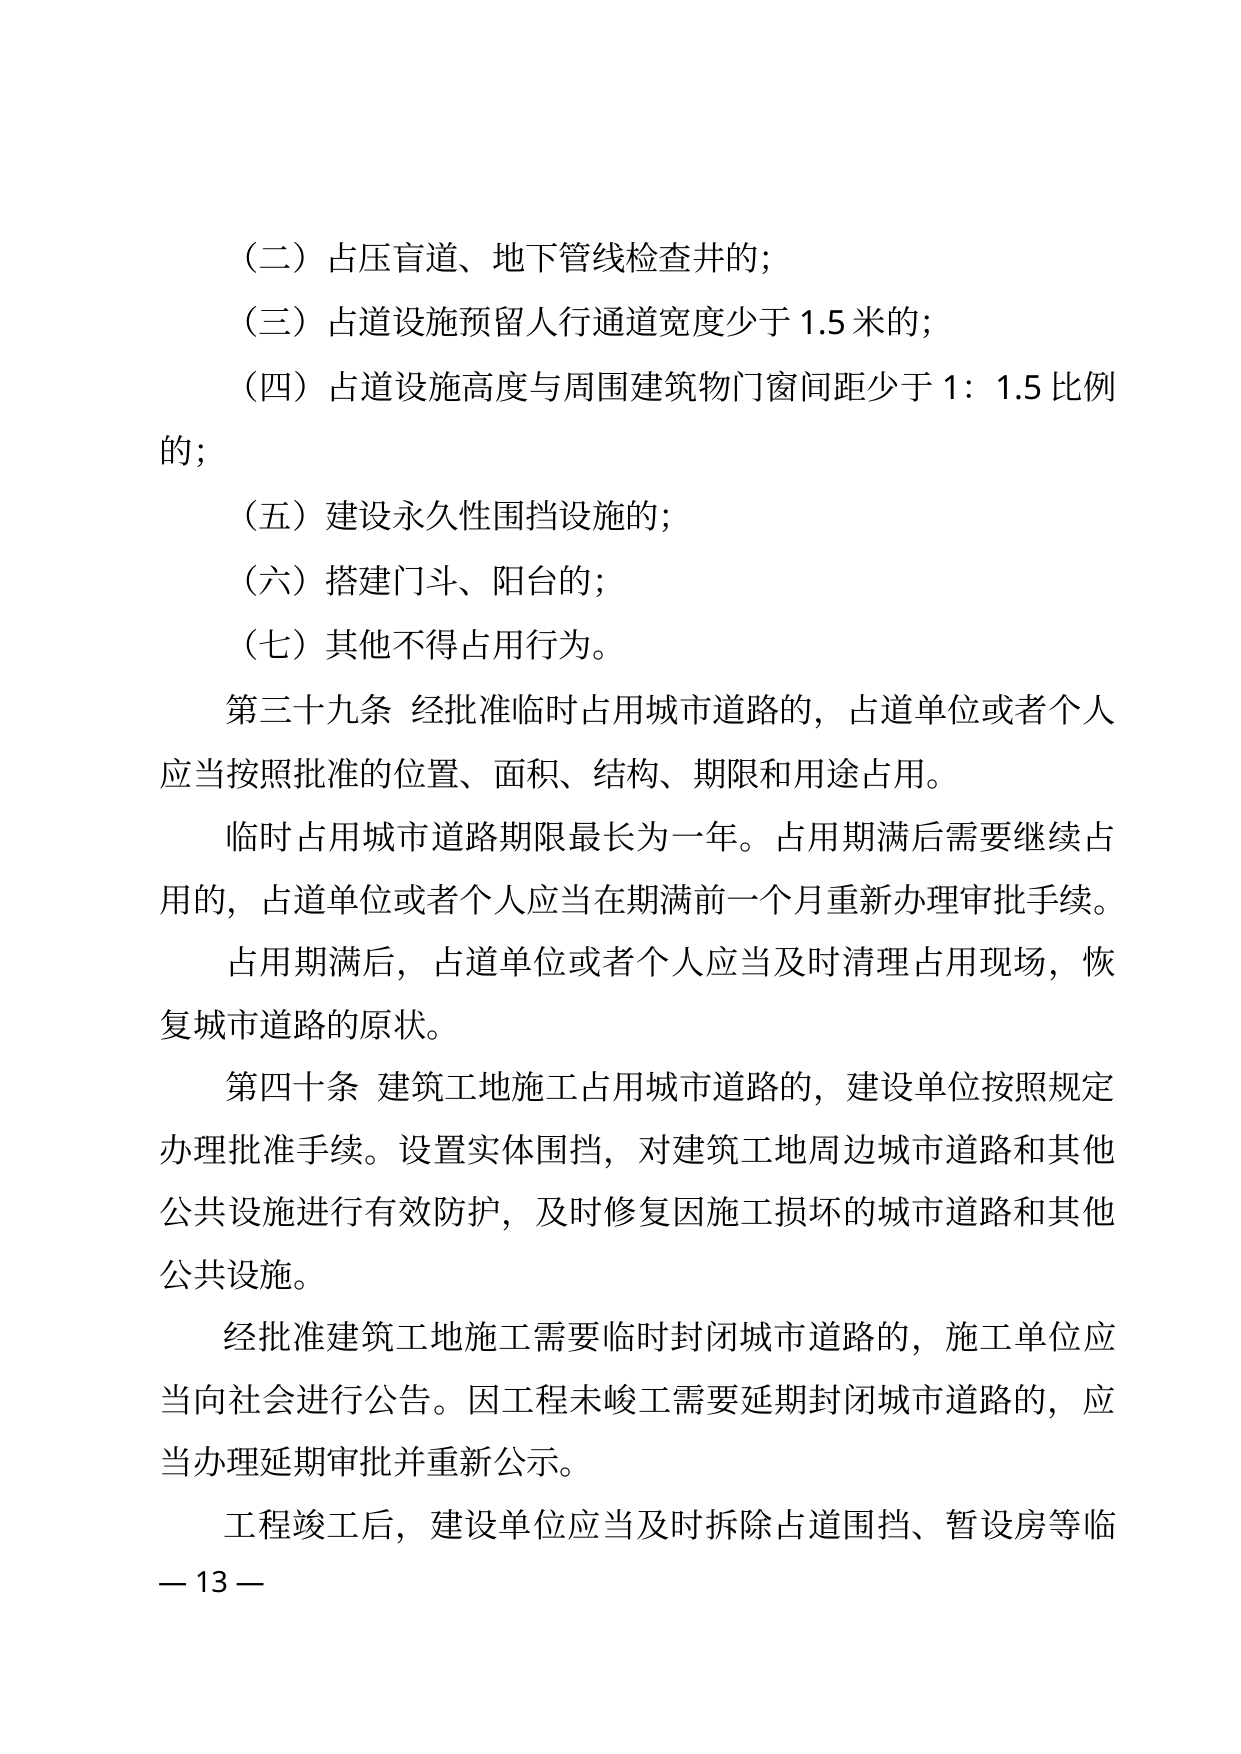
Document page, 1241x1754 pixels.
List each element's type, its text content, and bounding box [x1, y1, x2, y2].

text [159, 1487, 1116, 1550]
text （二）占压盲道、地下管线检查井的； [159, 218, 1116, 283]
text 第四十条 建筑工地施工占用城市道路的，建设单位按照规定办理批准手续。设置实体围挡，对建筑工地周边城市道路和其他公共设施进行有效防护，及时修复因施工损坏的城市道路和其他公共设施。 [159, 1050, 1116, 1300]
text 第三十九条 经批准临时占用城市道路的，占道单位或者个人应当按照批准的位置、面积、结构、期限和用途占用。 [159, 671, 1116, 800]
text （五）建设永久性围挡设施的； [159, 477, 1116, 541]
text （三）占道设施预留人行通道宽度少于1.5米的； [159, 283, 1116, 348]
text 临时占用城市道路期限最长为一年。占用期满后需要继续占用的，占道单位或者个人应当在期满前一个月重新办理审批手续。 [159, 800, 1116, 925]
text （七）其他不得占用行为。 [159, 606, 1116, 671]
text （六）搭建门斗、阳台的； [159, 541, 1116, 606]
text 经批准建筑工地施工需要临时封闭城市道路的，施工单位应当向社会进行公告。因工程未峻工需要延期封闭城市道路的，应当办理延期审批并重新公示。 [159, 1300, 1116, 1487]
text 占用期满后，占道单位或者个人应当及时清理占用现场，恢复城市道路的原状。 [159, 925, 1116, 1050]
text （四）占道设施高度与周围建筑物门窗间距少于1：1.5比例的； [159, 348, 1116, 477]
